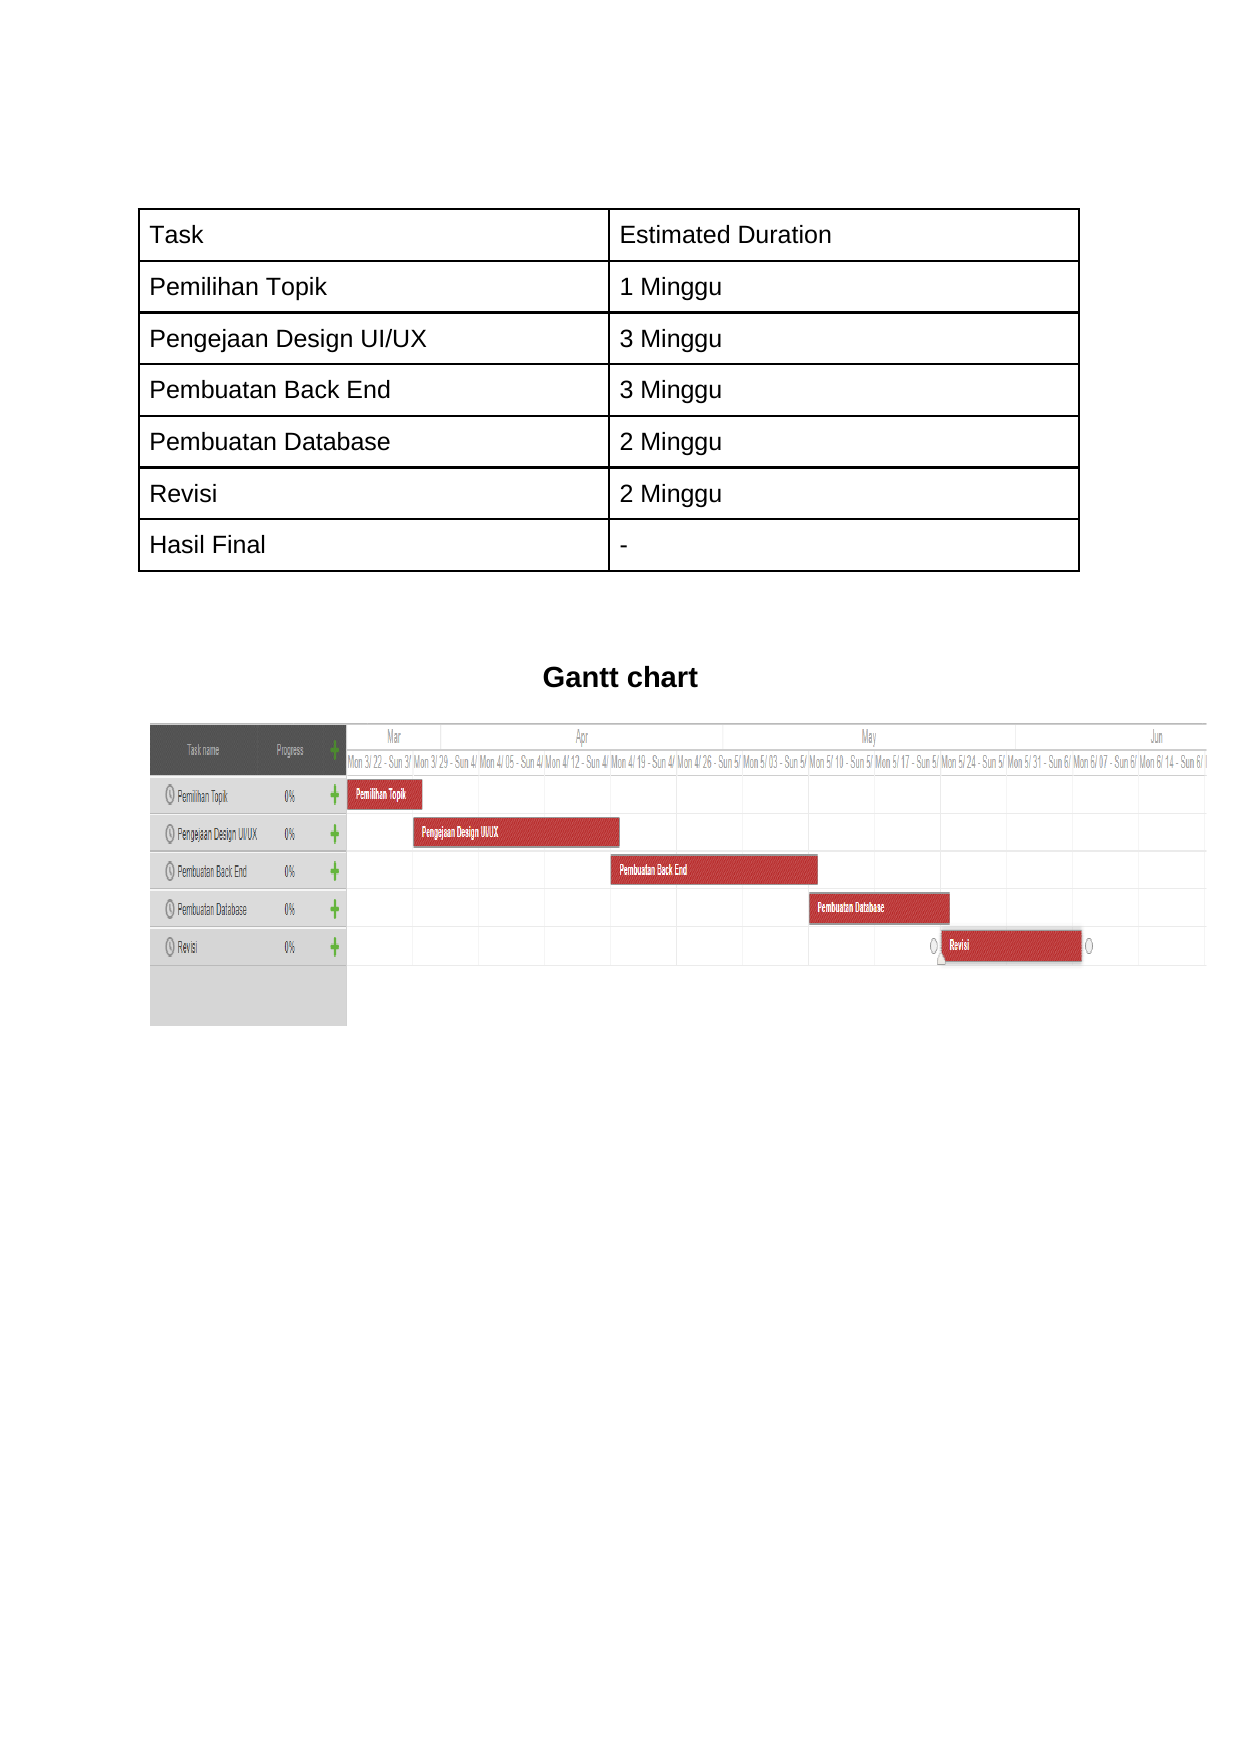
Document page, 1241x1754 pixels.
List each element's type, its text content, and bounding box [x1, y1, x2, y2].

table_cell Revisi [140, 469, 608, 518]
table_header Task [140, 210, 608, 260]
table_cell Pembuatan Back End [140, 365, 608, 415]
table_cell Hasil Final [140, 520, 608, 570]
table_cell 2 Minggu [610, 469, 1078, 518]
table_cell 3 Minggu [610, 314, 1078, 363]
table_cell 2 Minggu [610, 417, 1078, 466]
table_cell Pemilihan Topik [140, 262, 608, 311]
table_cell 3 Minggu [610, 365, 1078, 415]
table_header Estimated Duration [610, 210, 1078, 260]
table_cell 1 Minggu [610, 262, 1078, 311]
picture [150, 723, 1207, 1026]
table_cell Pembuatan Database [140, 417, 608, 466]
table_cell Pengejaan Design UI/UX [140, 314, 608, 363]
table_cell - [610, 520, 1078, 570]
text Gantt chart [150, 660, 1090, 694]
